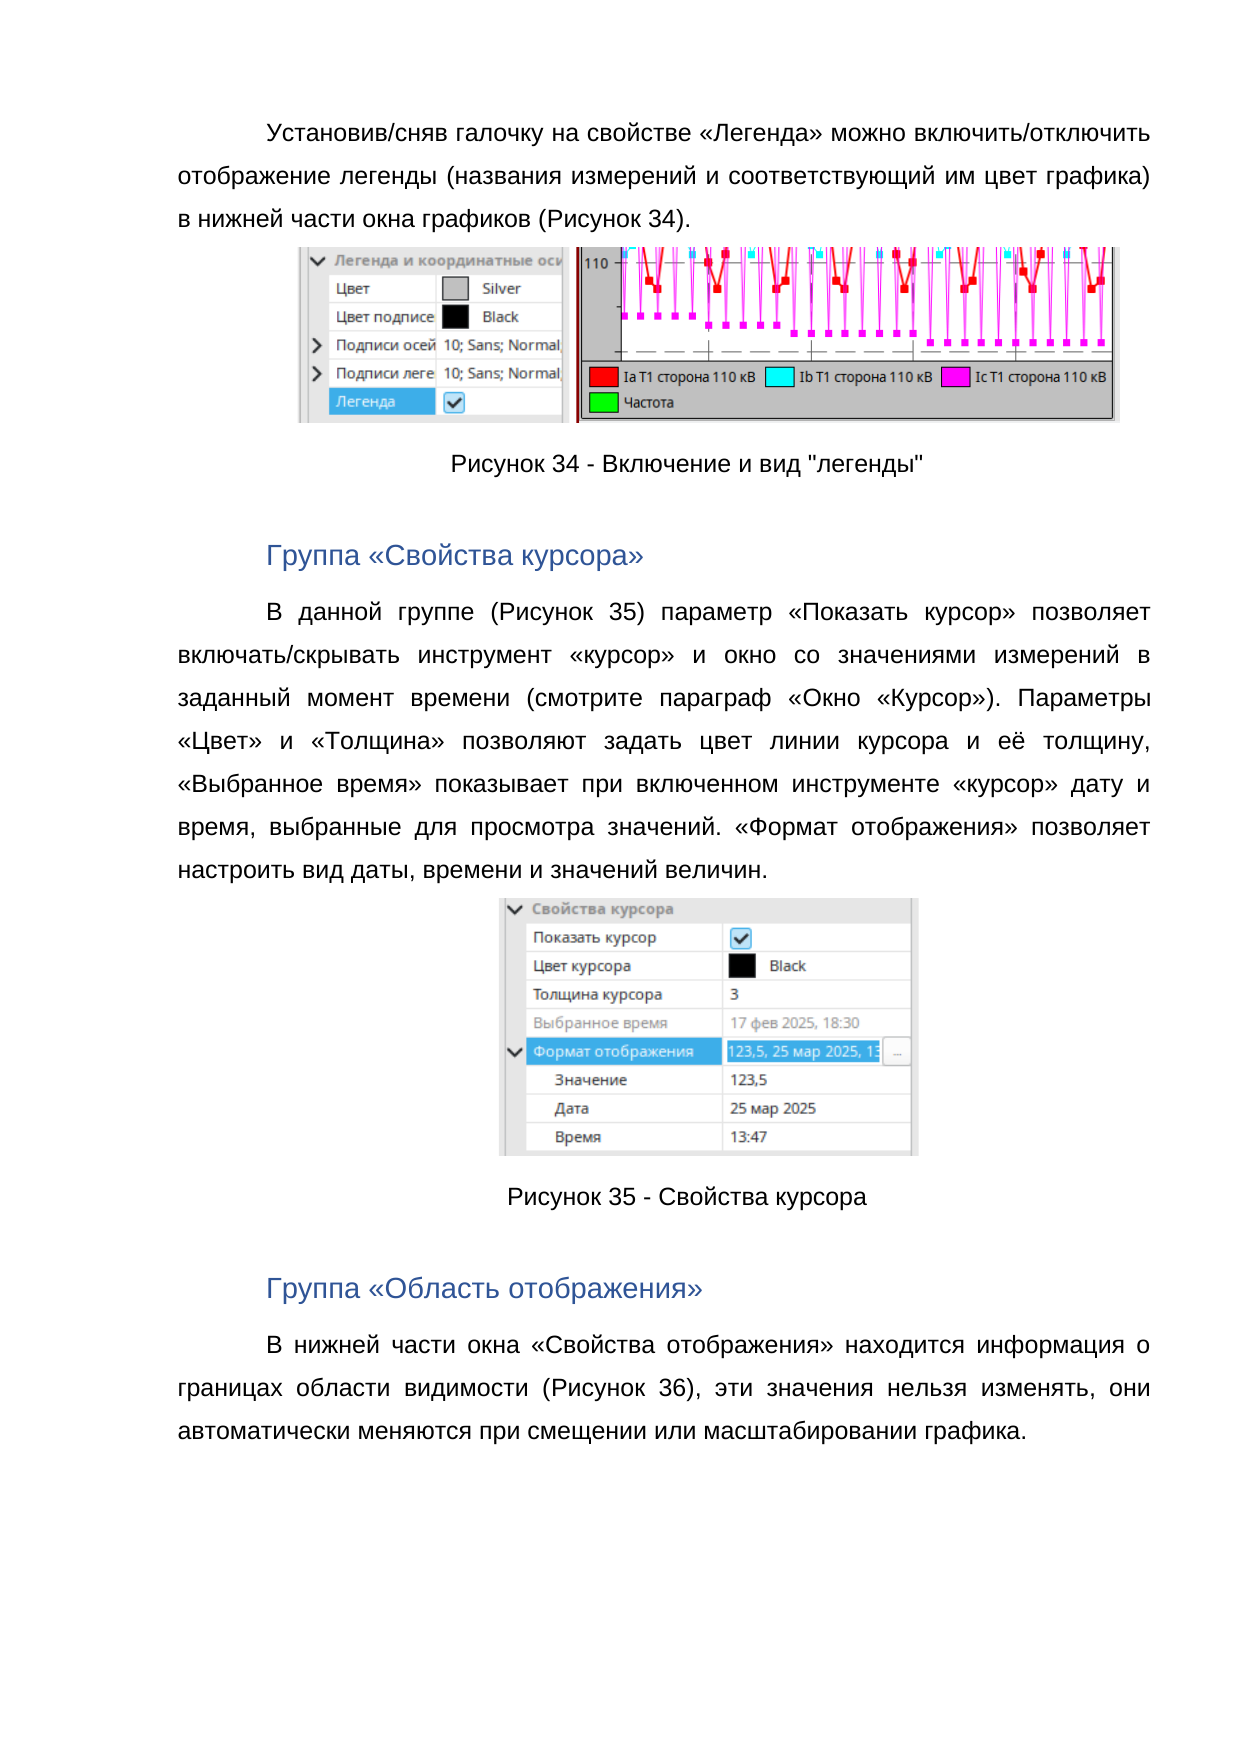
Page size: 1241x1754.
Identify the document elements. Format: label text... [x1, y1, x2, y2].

subtitle Группа «Область отображения» [177, 1271, 1152, 1304]
text В нижней части окна «Свойства отображения» находится информация о границах области видимости (Рисунок 36), эти значения нельзя изменять, они автоматически меняются при смещении или масштабировании графика. [177, 1329, 1152, 1444]
picture [297, 247, 570, 423]
subtitle Группа «Свойства курсора» [177, 538, 1152, 572]
picture [576, 247, 1120, 423]
text В данной группе (Рисунок 35) параметр «Показать курсор» позволяет включать/скрывать инструмент «курсор» и окно со значениями измерений в заданный момент времени (смотрите параграф «Окно «Курсор»). Параметры «Цвет» и «Толщина» позволяют задать цвет линии курсора и её толщину, «Выбранное время» показывает при включенном инструменте «курсор» дату и время, выбранные для просмотра значений. «Формат отображения» позволяет настроить вид даты, времени и значений величин. [177, 597, 1152, 884]
picture [498, 898, 919, 1156]
text Установив/сняв галочку на свойстве «Легенда» можно включить/отключить отображение легенды (названия измерений и соответствующий им цвет графика) в нижней части окна графиков (Рисунок 34). [177, 118, 1152, 233]
